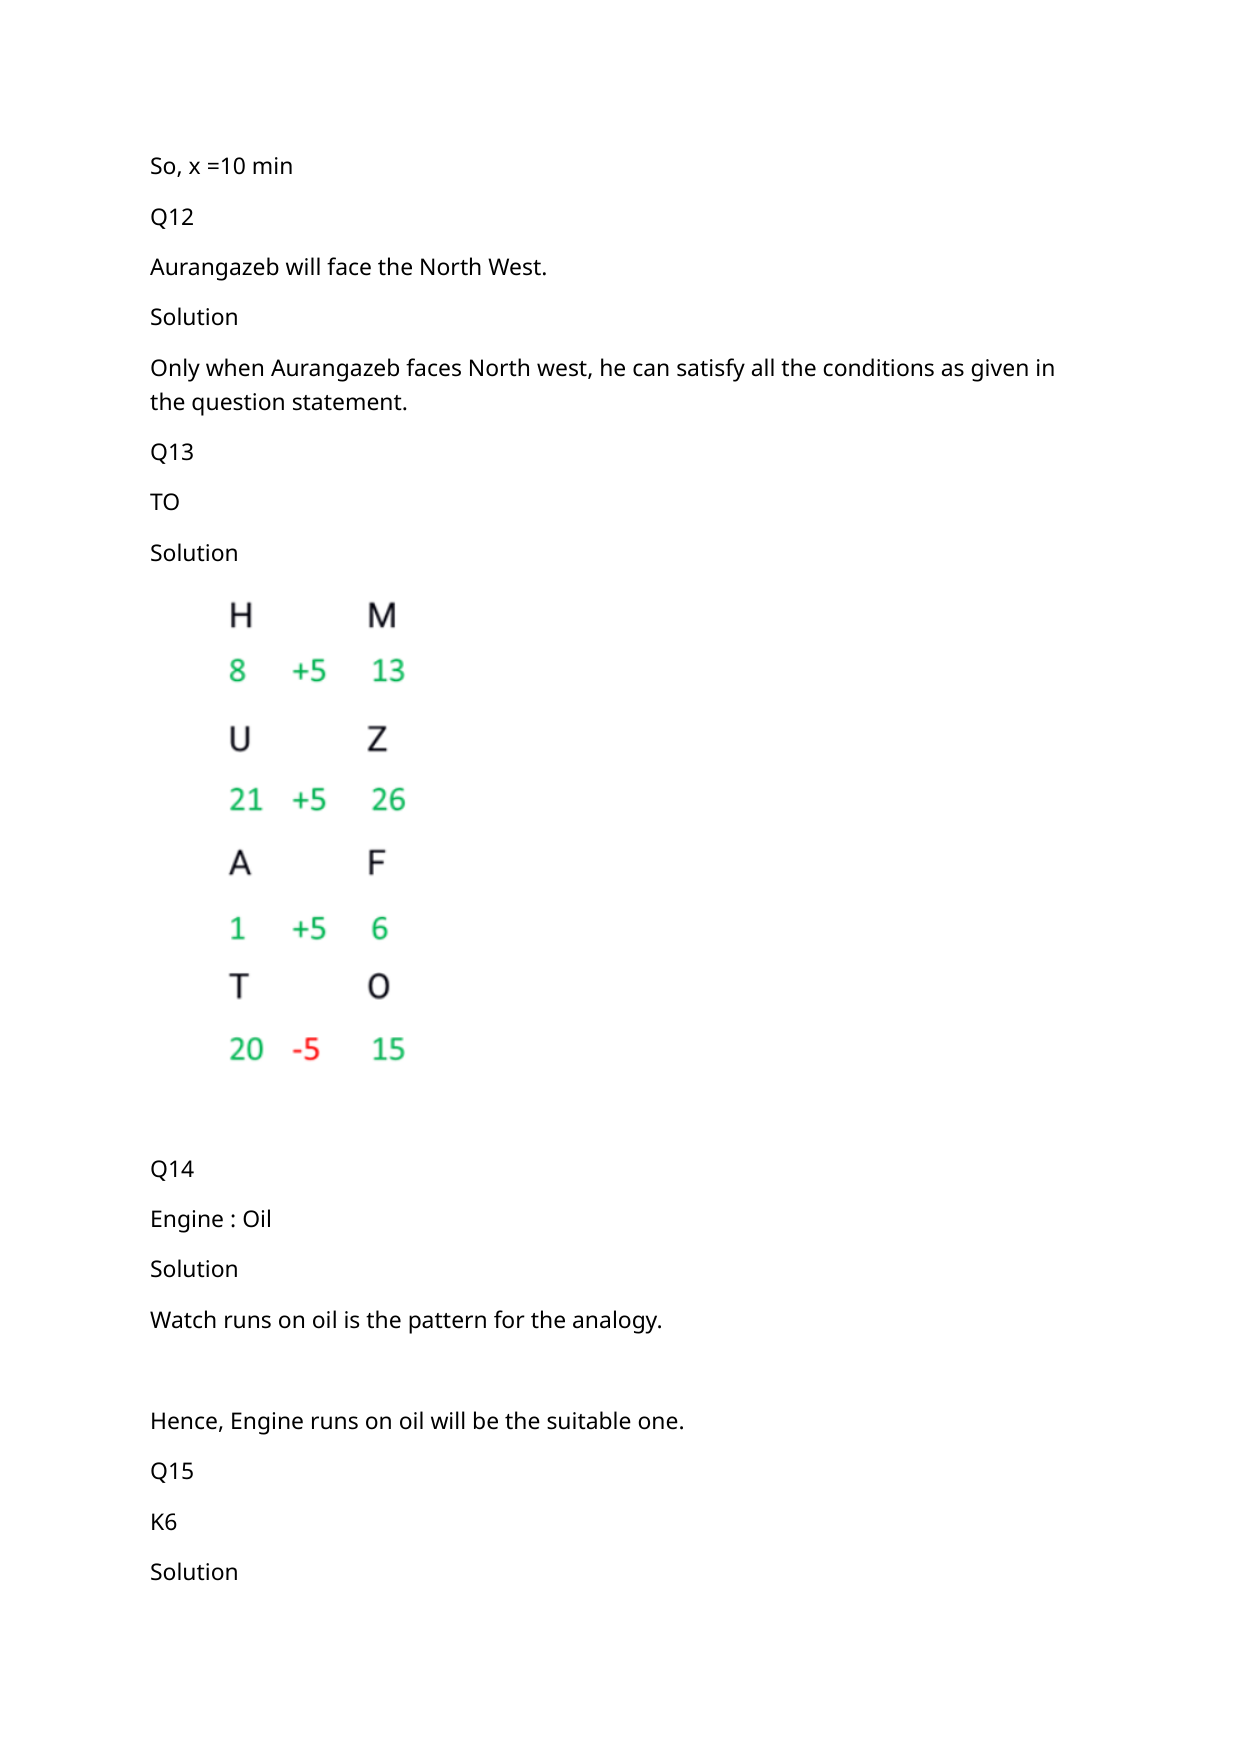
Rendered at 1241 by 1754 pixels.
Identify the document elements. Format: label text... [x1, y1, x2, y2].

text Engine : Oil [150, 1203, 1090, 1234]
text So, x =10 min [150, 150, 1090, 181]
text Solution [150, 1556, 1090, 1587]
text Solution [150, 301, 1090, 332]
text Watch runs on oil is the pattern for the analogy. [150, 1304, 1090, 1335]
picture [150, 587, 634, 1134]
text Solution [150, 537, 1090, 568]
text Q12 [150, 200, 1090, 232]
text TO [150, 486, 1090, 517]
text K6 [150, 1505, 1090, 1537]
text Only when Aurangazeb faces North west, he can satisfy all the conditions as given in the question statement. [150, 352, 1090, 417]
text Q15 [150, 1455, 1090, 1486]
text Aurangazeb will face the North West. [150, 251, 1090, 282]
text Q13 [150, 436, 1090, 467]
text Q14 [150, 1152, 1090, 1184]
text Hence, Engine runs on oil will be the suitable one. [150, 1404, 1090, 1436]
text Solution [150, 1253, 1090, 1284]
